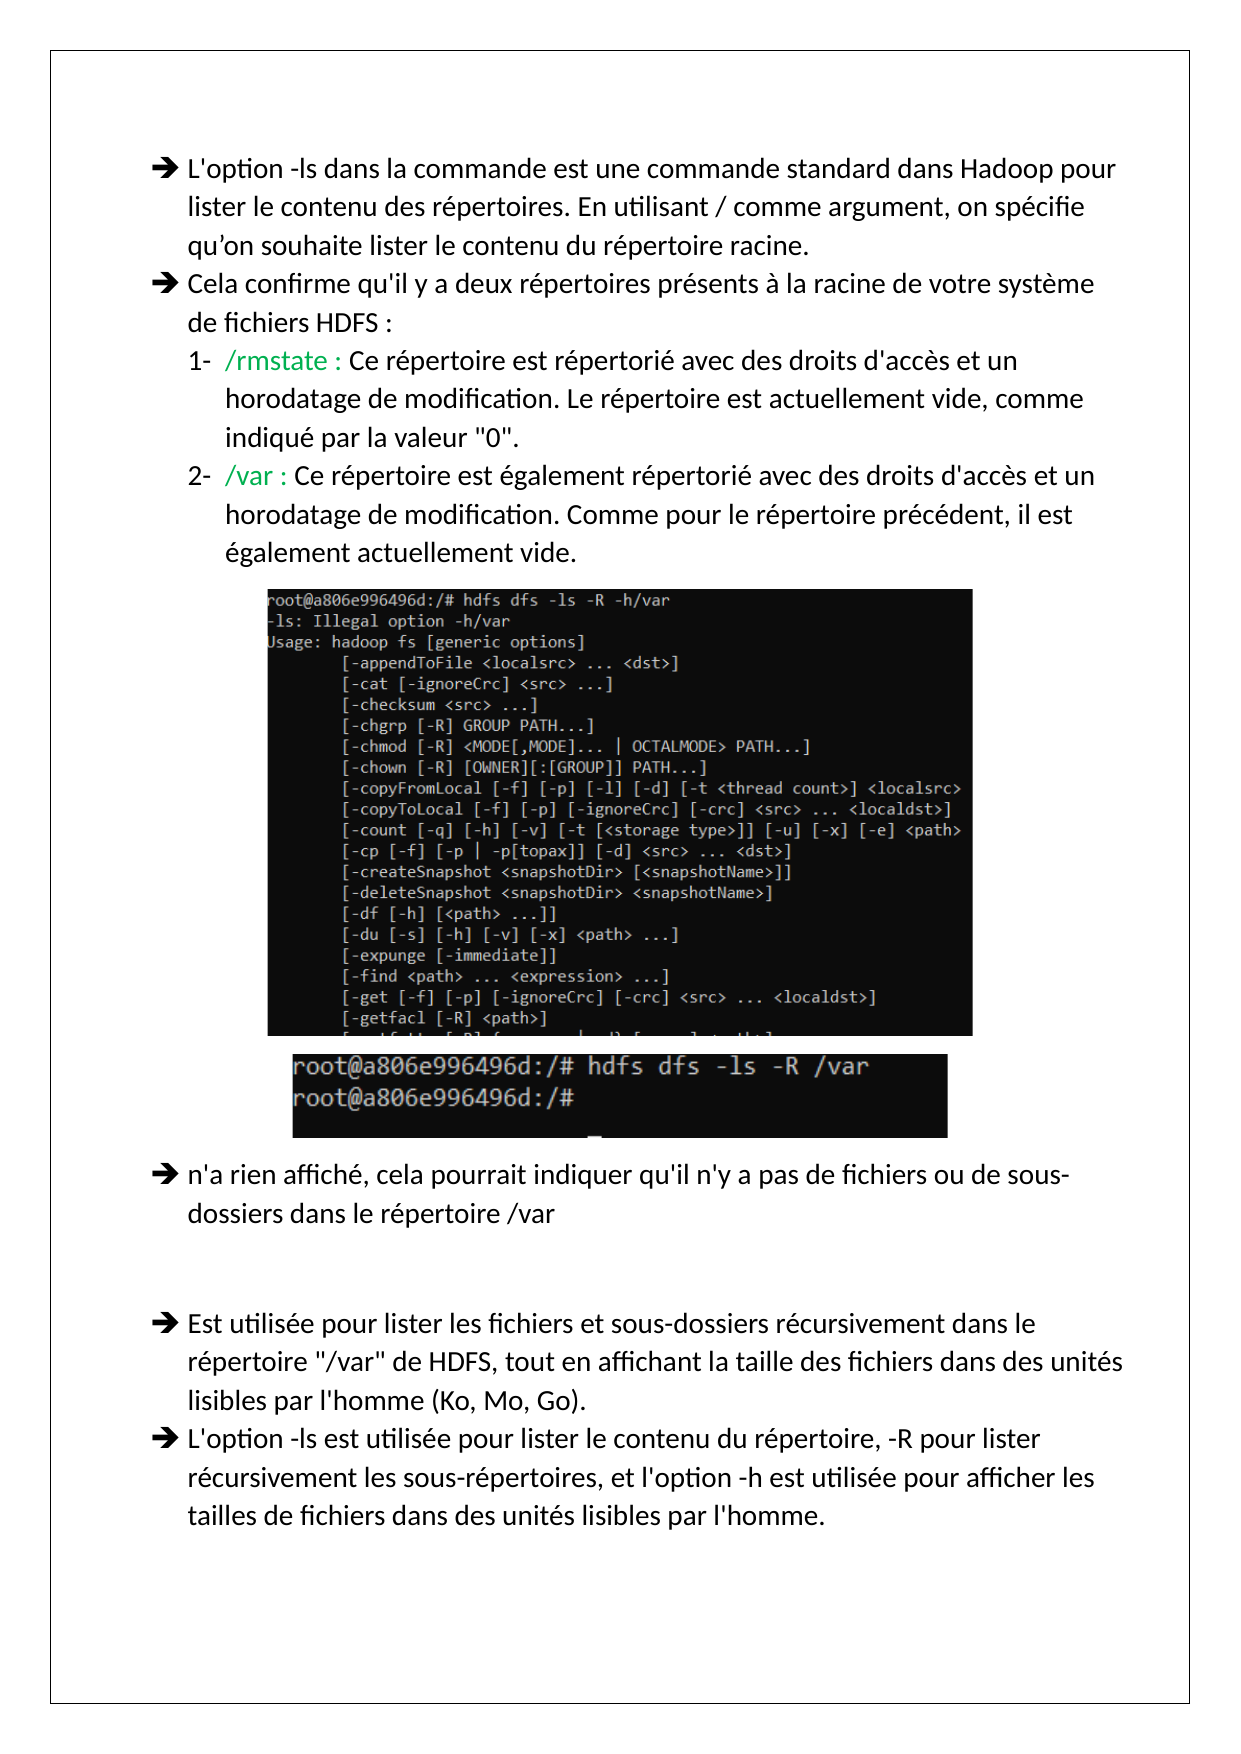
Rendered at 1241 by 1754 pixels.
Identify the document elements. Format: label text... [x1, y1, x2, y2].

list Cela confirme qu'il y a deux répertoires présents à la racine de votre système de fichiers HDFS : [150, 265, 1128, 339]
list n'a rien affiché, cela pourrait indiquer qu'il n'y a pas de fichiers ou de sous-dossiers dans le répertoire /var [150, 1156, 1128, 1230]
list /rmstate : Ce répertoire est répertorié avec des droits d'accès et un horodatage de modification. Le répertoire est actuellement vide, comme indiqué par la valeur "0". [187, 342, 1128, 455]
list L'option -ls dans la commande est une commande standard dans Hadoop pour lister le contenu des répertoires. En utilisant / comme argument, on spécifie qu’on souhaite lister le contenu du répertoire racine. [150, 150, 1128, 262]
picture [292, 1054, 948, 1138]
list Est utilisée pour lister les fichiers et sous-dossiers récursivement dans le répertoire "/var" de HDFS, tout en affichant la taille des fichiers dans des unités lisibles par l'homme (Ko, Mo, Go). [150, 1305, 1128, 1417]
list L'option -ls est utilisée pour lister le contenu du répertoire, -R pour lister récursivement les sous-répertoires, et l'option -h est utilisée pour afficher les tailles de fichiers dans des unités lisibles par l'homme. [150, 1420, 1128, 1533]
picture [267, 589, 973, 1036]
list /var : Ce répertoire est également répertorié avec des droits d'accès et un horodatage de modification. Comme pour le répertoire précédent, il est également actuellement vide. [187, 457, 1128, 570]
